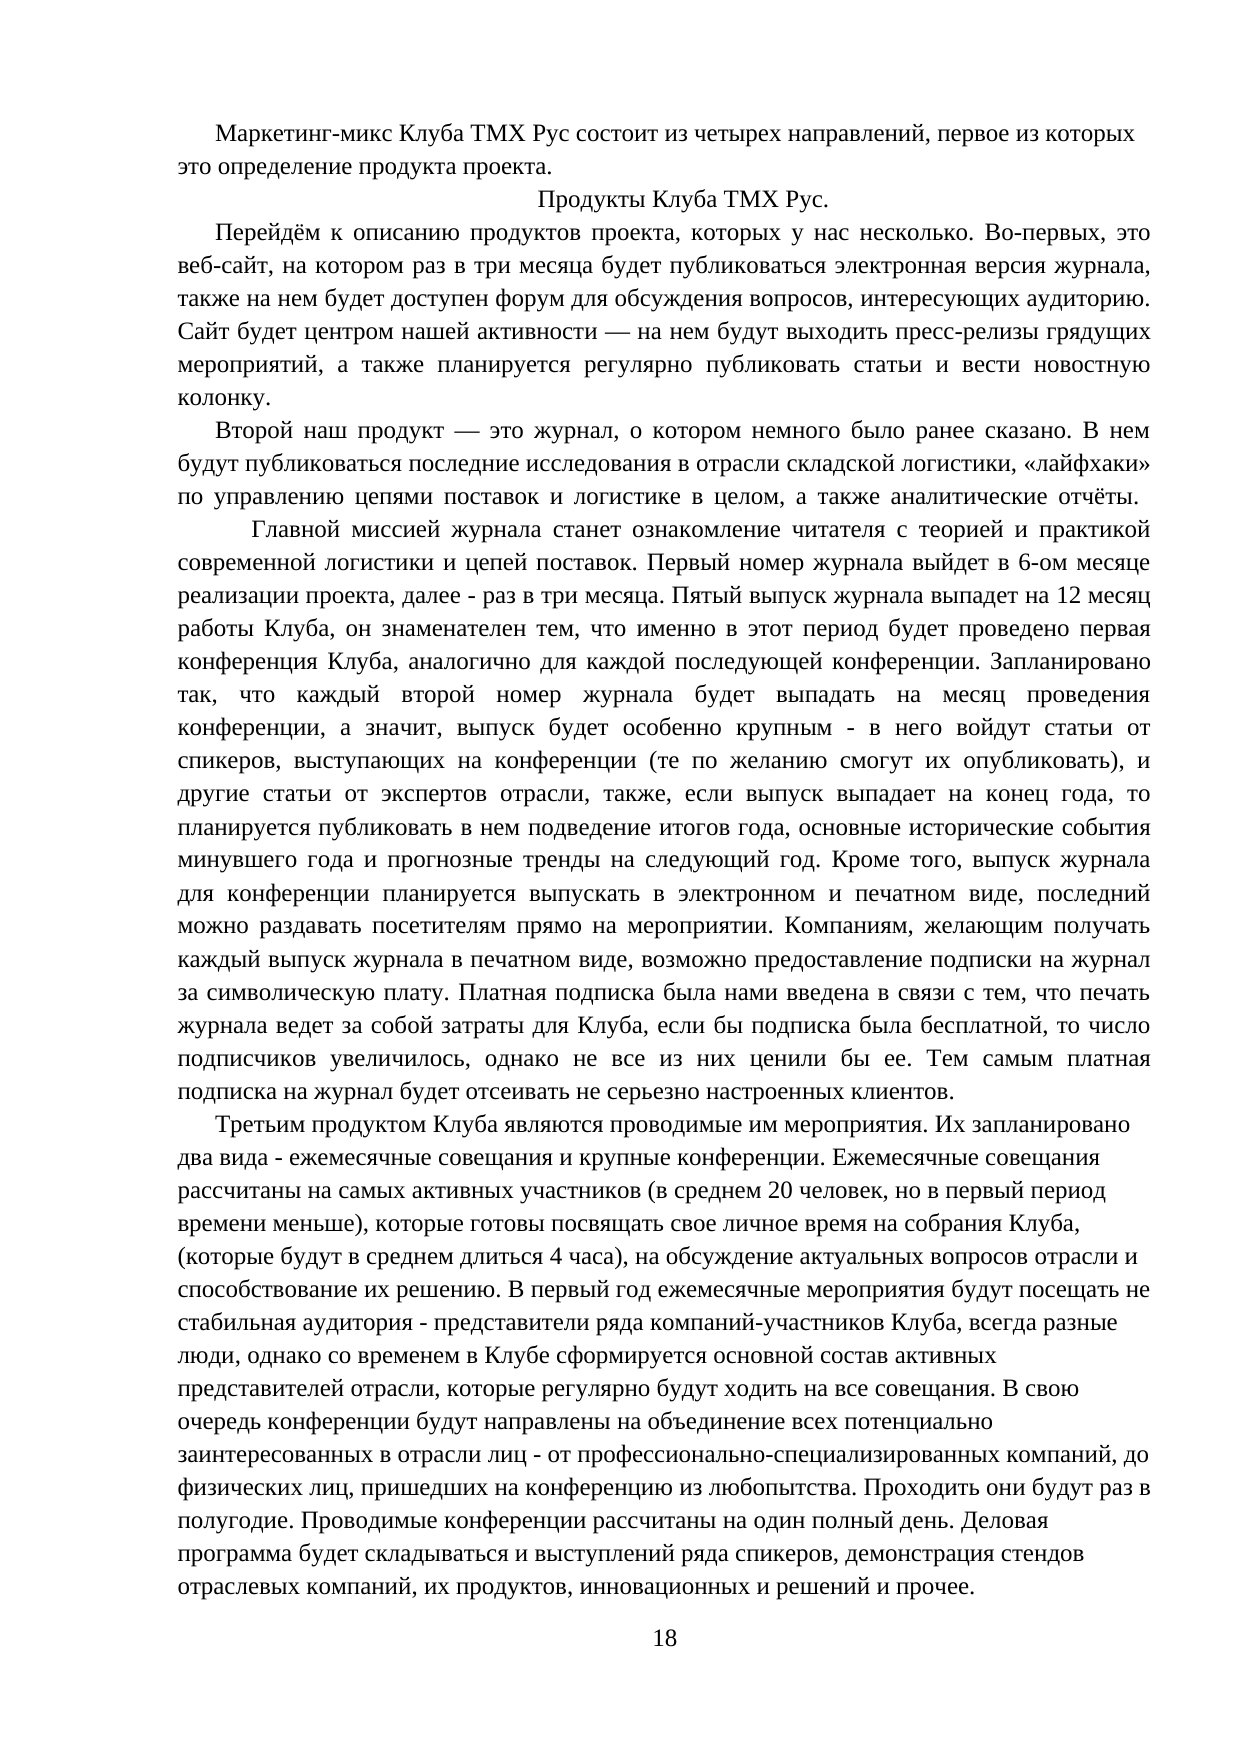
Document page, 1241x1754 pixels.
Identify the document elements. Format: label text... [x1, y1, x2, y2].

text Маркетинг-микс Клуба ТМХ Рус состоит из четырех направлений, первое из которых это определение продукта проекта. [177, 118, 1152, 180]
text Перейдём к описанию продуктов проекта, которых у нас несколько. Во-первых, это веб-сайт, на котором раз в три месяца будет публиковаться электронная версия журнала, также на нем будет доступен форум для обсуждения вопросов, интересующих аудиторию. Сайт будет центром нашей активности — на нем будут выходить пресс-релизы грядущих мероприятий, а также планируется регулярно публиковать статьи и вести новостную колонку. [177, 217, 1152, 411]
text Третьим продуктом Клуба являются проводимые им мероприятия. Их запланировано два вида - ежемесячные совещания и крупные конференции. Ежемесячные совещания рассчитаны на самых активных участников (в среднем 20 человек, но в первый период времени меньше), которые готовы посвящать свое личное время на собрания Клуба, (которые будут в среднем длиться 4 часа), на обсуждение актуальных вопросов отрасли и способствование их решению. В первый год ежемесячные мероприятия будут посещать не стабильная аудитория - представители ряда компаний-участников Клуба, всегда разные люди, однако со временем в Клубе сформируется основной состав активных представителей отрасли, которые регулярно будут ходить на все совещания. В свою очередь конференции будут направлены на объединение всех потенциально заинтересованных в отрасли лиц - от профессионально-специализированных компаний, до физических лиц, пришедших на конференцию из любопытства. Проходить они будут раз в полугодие. Проводимые конференции рассчитаны на один полный день. Деловая программа будет складываться и выступлений ряда спикеров, демонстрация стендов отраслевых компаний, их продуктов, инновационных и решений и прочее. [177, 1109, 1152, 1600]
text Продукты Клуба ТМХ Рус. [177, 184, 1152, 213]
text Второй наш продукт — это журнал, о котором немного было ранее сказано. В нем будут публиковаться последние исследования в отрасли складской логистики, «лайфхаки» по управлению цепями поставок и логистике в целом, а также аналитические отчёты. Главной миссией журнала станет ознакомление читателя с теорией и практикой современной логистики и цепей поставок. Первый номер журнала выйдет в 6-ом месяце реализации проекта, далее - раз в три месяца. Пятый выпуск журнала выпадет на 12 месяц работы Клуба, он знаменателен тем, что именно в этот период будет проведено первая конференция Клуба, аналогично для каждой последующей конференции. Запланировано так, что каждый второй номер журнала будет выпадать на месяц проведения конференции, а значит, выпуск будет особенно крупным - в него войдут статьи от спикеров, выступающих на конференции (те по желанию смогут их опубликовать), и другие статьи от экспертов отрасли, также, если выпуск выпадает на конец года, то планируется публиковать в нем подведение итогов года, основные исторические события минувшего года и прогнозные тренды на следующий год. Кроме того, выпуск журнала для конференции планируется выпускать в электронном и печатном виде, последний можно раздавать посетителям прямо на мероприятии. Компаниям, желающим получать каждый выпуск журнала в печатном виде, возможно предоставление подписки на журнал за символическую плату. Платная подписка была нами введена в связи с тем, что печать журнала ведет за собой затраты для Клуба, если бы подписка была бесплатной, то число подписчиков увеличилось, однако не все из них ценили бы ее. Тем самым платная подписка на журнал будет отсеивать не серьезно настроенных клиентов. [177, 415, 1152, 1104]
